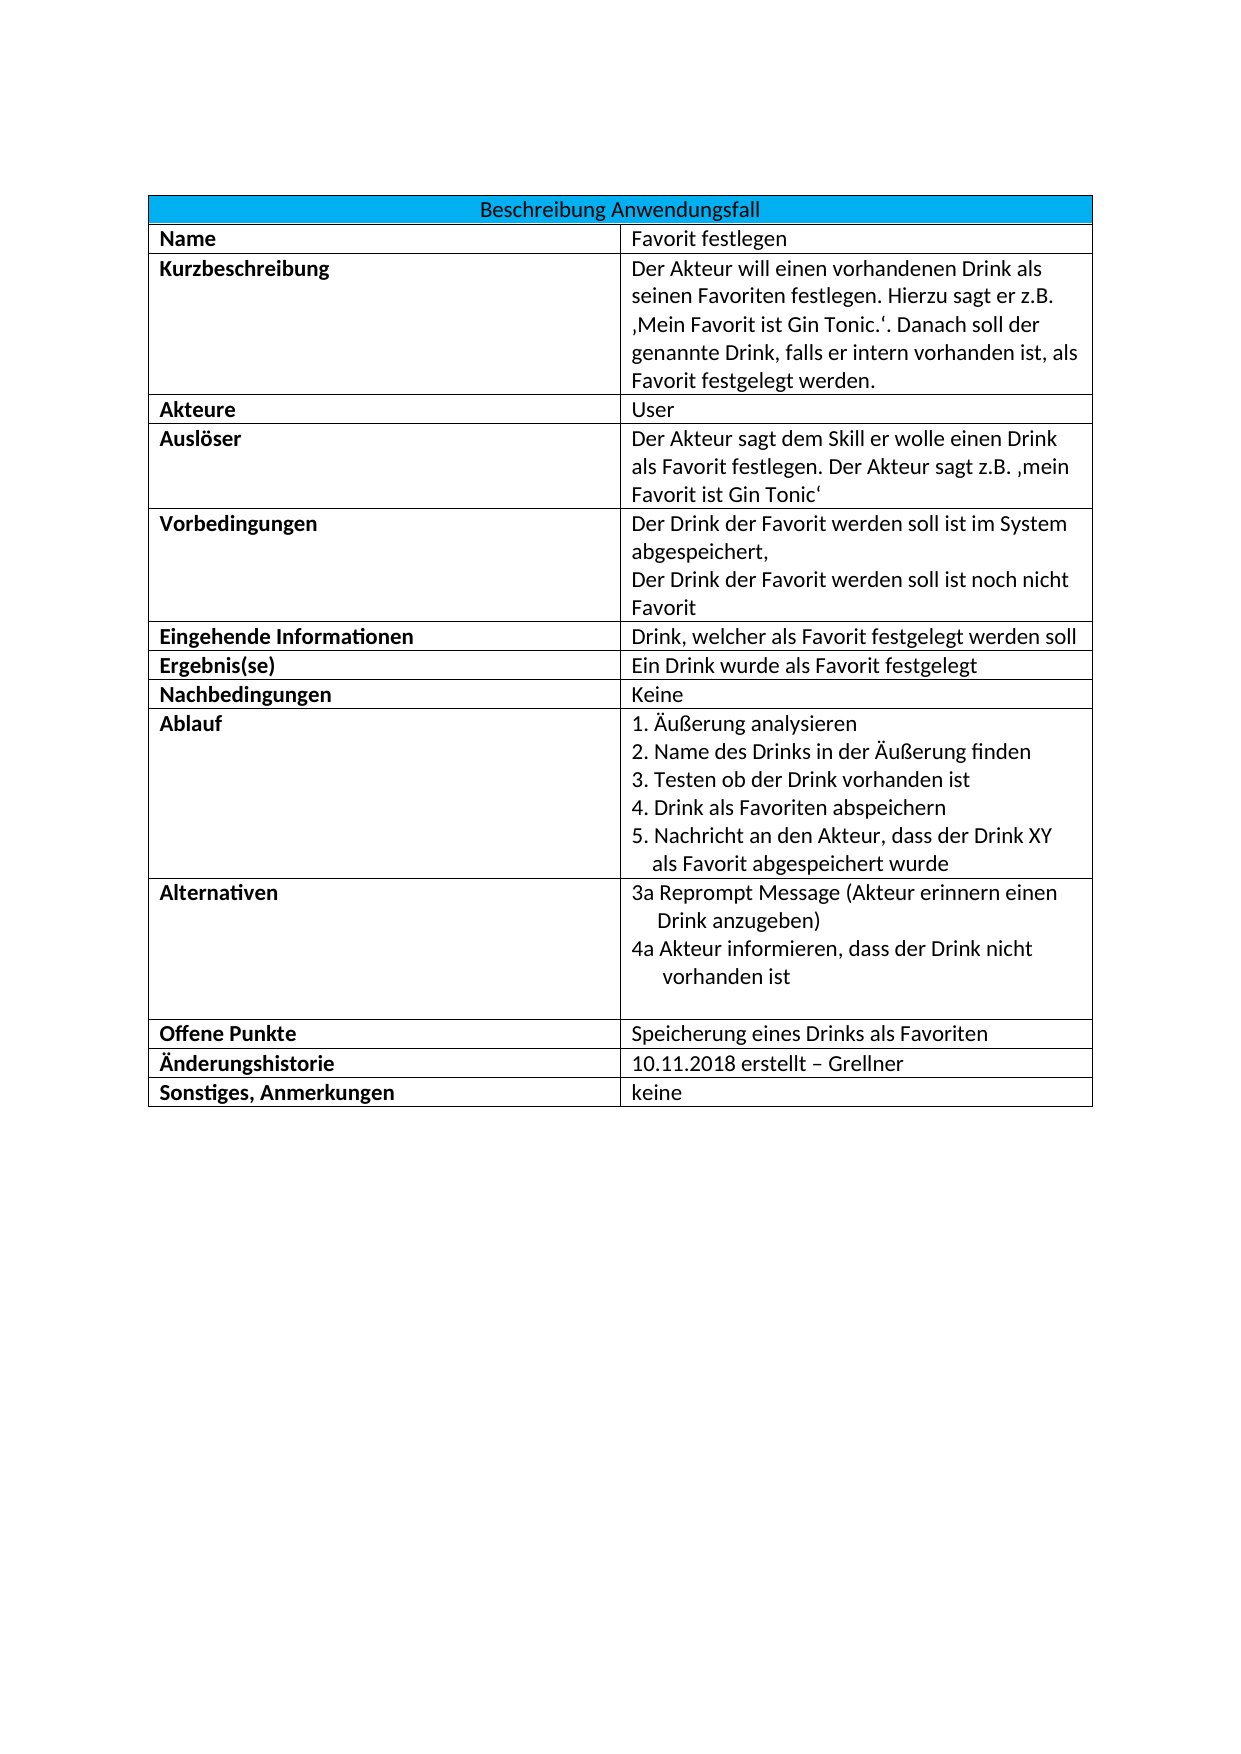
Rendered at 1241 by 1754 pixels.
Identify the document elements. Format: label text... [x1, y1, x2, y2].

table_cell Akteure [149, 395, 620, 423]
table_cell Änderungshistorie [149, 1049, 620, 1077]
table_cell Eingehende Informationen [149, 622, 620, 650]
table_cell Drink, welcher als Favorit festgelegt werden soll [621, 622, 1092, 650]
table_cell Ergebnis(se) [149, 651, 620, 679]
table_cell Keine [621, 680, 1092, 708]
table_cell Sonstiges, Anmerkungen [149, 1078, 620, 1106]
table_cell Der Drink der Favorit werden soll ist im System abgespeichert, Der Drink der Favorit werden soll ist noch nicht Favorit [621, 509, 1092, 621]
table_cell Ablauf [149, 709, 620, 877]
table_cell Ein Drink wurde als Favorit festgelegt [621, 651, 1092, 679]
table_cell Der Akteur will einen vorhandenen Drink als seinen Favoriten festlegen. Hierzu sagt er z.B. ‚Mein Favorit ist Gin Tonic.‘. Danach soll der genannte Drink, falls er intern vorhanden ist, als Favorit festgelegt werden. [621, 254, 1092, 394]
table_header Beschreibung Anwendungsfall [149, 196, 1092, 223]
table_cell Der Akteur sagt dem Skill er wolle einen Drink als Favorit festlegen. Der Akteur sagt z.B. ‚mein Favorit ist Gin Tonic‘ [621, 424, 1092, 508]
table_cell User [621, 395, 1092, 423]
table_cell keine [621, 1078, 1092, 1106]
table_cell Name [149, 225, 620, 253]
table_cell Auslöser [149, 424, 620, 508]
table_cell Vorbedingungen [149, 509, 620, 621]
table_cell Speicherung eines Drinks als Favoriten [621, 1020, 1092, 1048]
table_cell 10.11.2018 erstellt – Grellner [621, 1049, 1092, 1077]
table_cell 3a Reprompt Message (Akteur erinnern einen Drink anzugeben) 4a Akteur informieren, dass der Drink nicht vorhanden ist [621, 879, 1092, 1018]
table_cell Offene Punkte [149, 1020, 620, 1048]
table_cell 1. Äußerung analysieren 2. Name des Drinks in der Äußerung finden 3. Testen ob der Drink vorhanden ist 4. Drink als Favoriten abspeichern 5. Nachricht an den Akteur, dass der Drink XY als Favorit abgespeichert wurde [621, 709, 1092, 877]
table_cell Alternativen [149, 879, 620, 1018]
table_cell Favorit festlegen [621, 225, 1092, 253]
table_cell Kurzbeschreibung [149, 254, 620, 394]
table_cell Nachbedingungen [149, 680, 620, 708]
